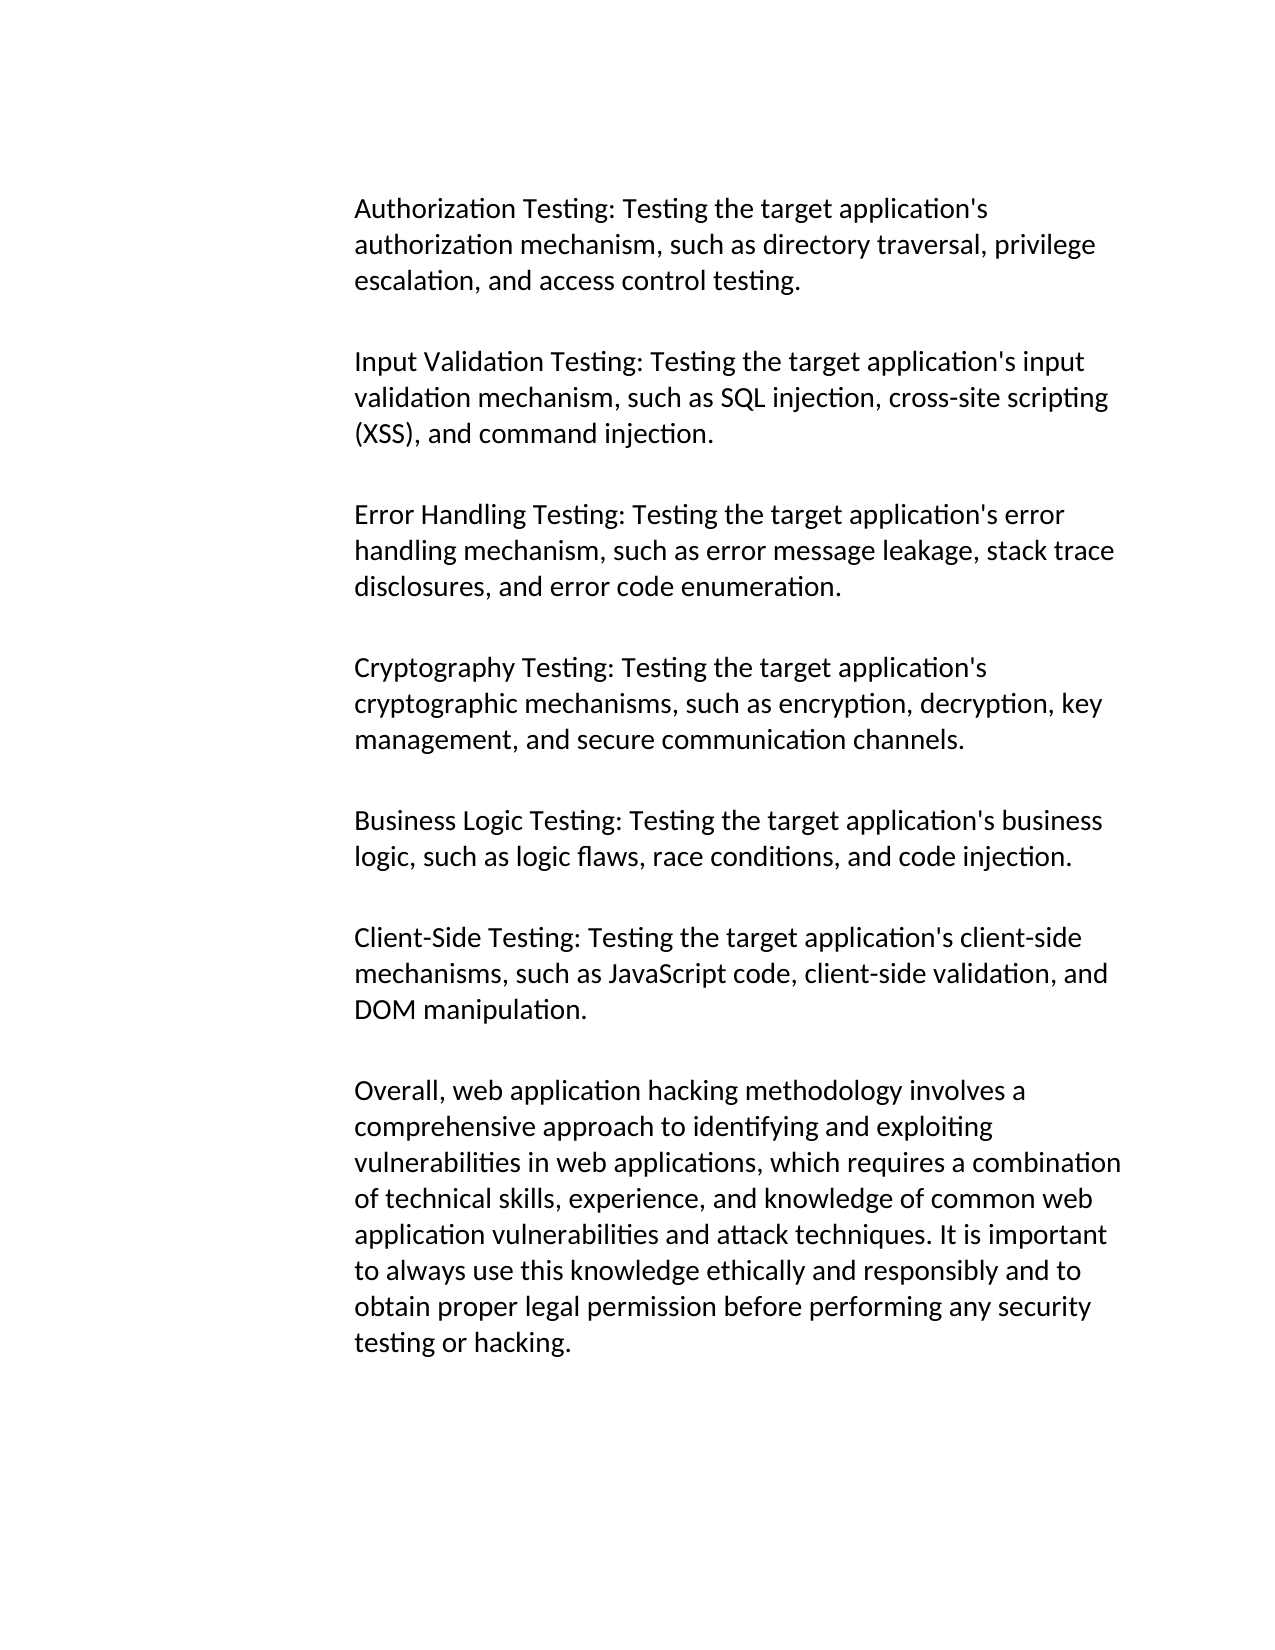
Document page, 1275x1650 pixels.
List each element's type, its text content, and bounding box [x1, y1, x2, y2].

text Overall, web application hacking methodology involves a comprehensive approach to identifying and exploiting vulnerabilities in web applications, which requires a combination of technical skills, experience, and knowledge of common web application vulnerabilities and attack techniques. It is important to always use this knowledge ethically and responsibly and to obtain proper legal permission before performing any security testing or hacking. [354, 1072, 1125, 1359]
text Error Handling Testing: Testing the target application's error handling mechanism, such as error message leakage, stack trace disclosures, and error code enumeration. [354, 496, 1125, 604]
text Client-Side Testing: Testing the target application's client-side mechanisms, such as JavaScript code, client-side validation, and DOM manipulation. [354, 919, 1125, 1027]
text Cryptography Testing: Testing the target application's cryptographic mechanisms, such as encryption, decryption, key management, and secure communication channels. [354, 649, 1125, 757]
text Input Validation Testing: Testing the target application's input validation mechanism, such as SQL injection, cross-site scripting (XSS), and command injection. [354, 343, 1125, 451]
text Authorization Testing: Testing the target application's authorization mechanism, such as directory traversal, privilege escalation, and access control testing. [354, 191, 1125, 298]
text Business Logic Testing: Testing the target application's business logic, such as logic flaws, race conditions, and code injection. [354, 802, 1125, 874]
